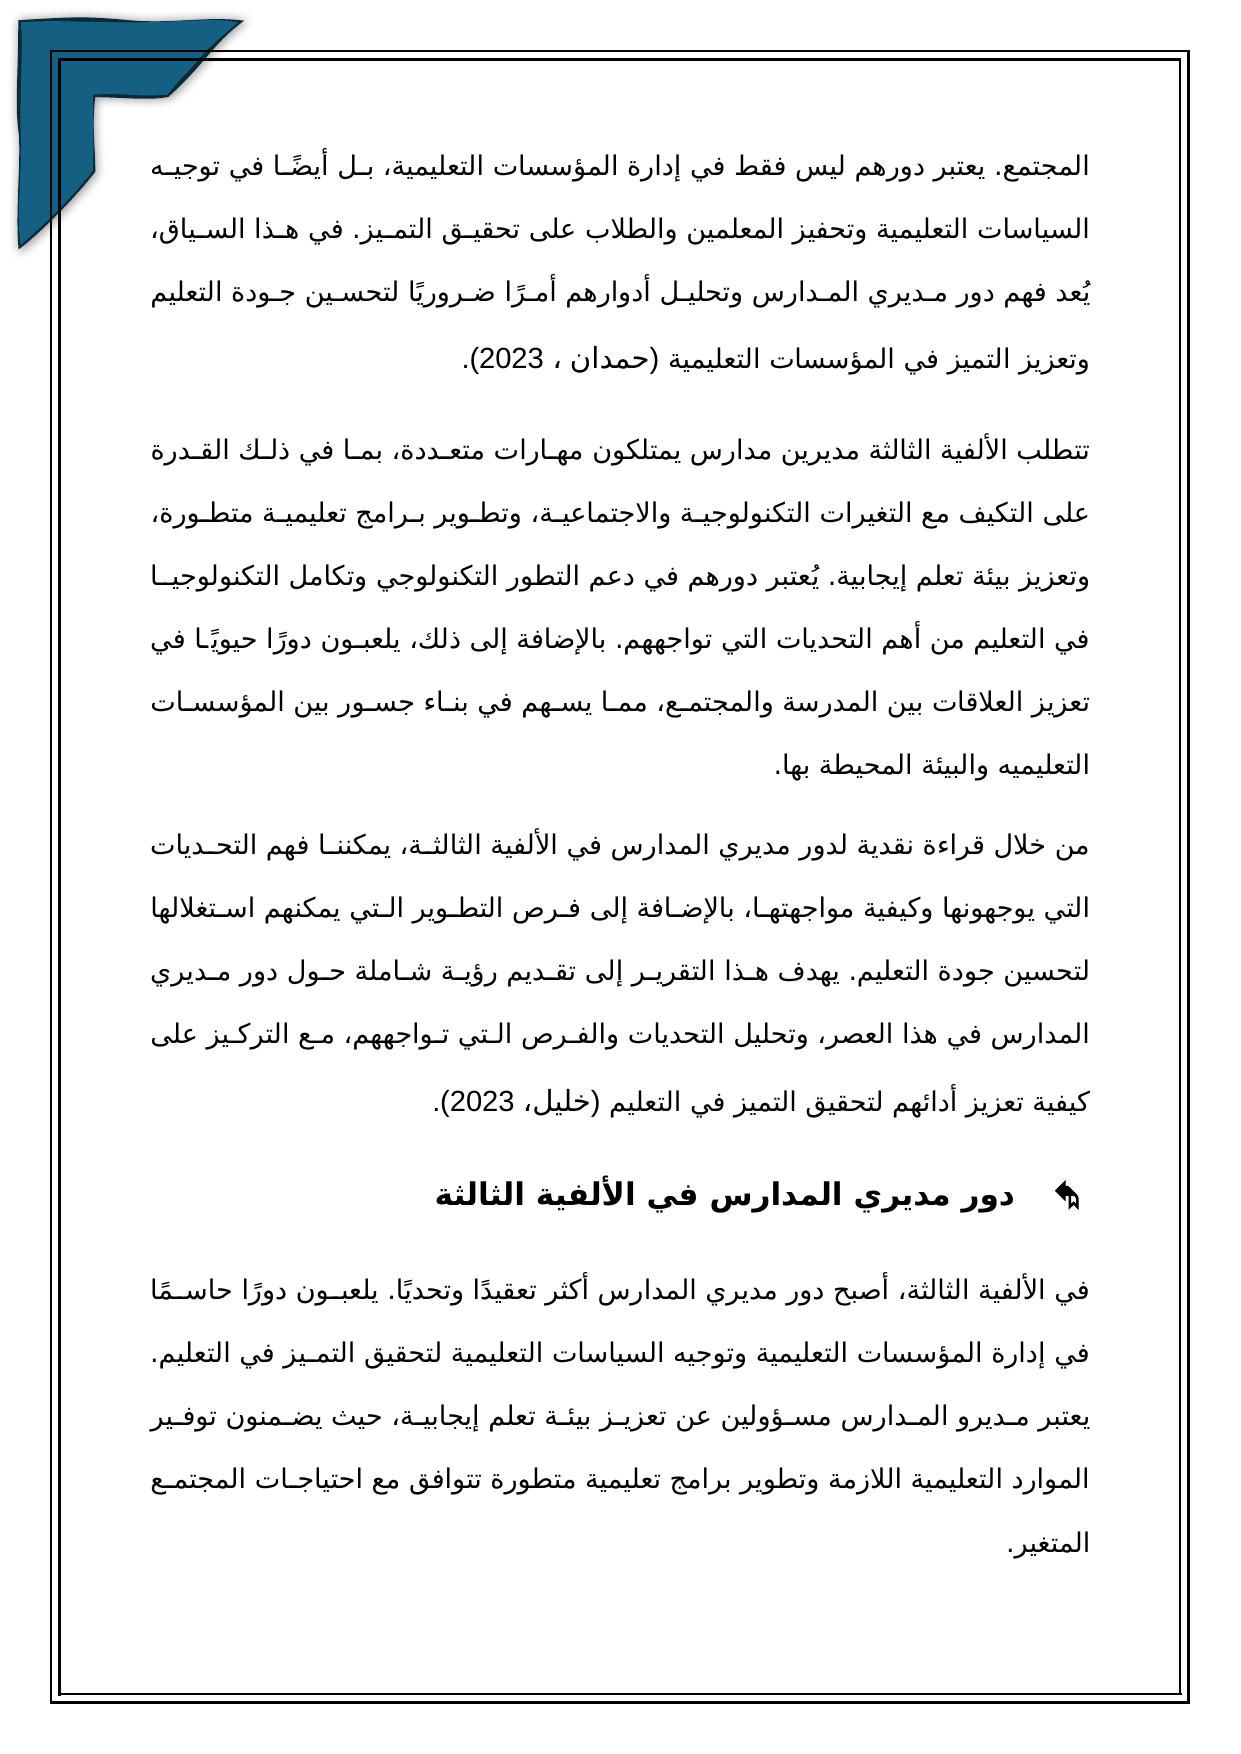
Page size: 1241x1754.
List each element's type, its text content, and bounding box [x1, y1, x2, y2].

text من خلال قراءة نقدية لدور مديري المدارس في الألفية الثالثة، يمكننا فهم التحديات التي يوجهونها وكيفية مواجهتها، بالإضافة إلى فرص التطوير التي يمكنهم استغلالها لتحسين جودة التعليم. يهدف هذا التقرير إلى تقديم رؤية شاملة حول دور مديري المدارس في هذا العصر، وتحليل التحديات والفرص التي تواجههم، مع التركيز على كيفية تعزيز أدائهم لتحقيق التميز في التعليم (خليل، 2023). [150, 829, 1090, 1118]
text تتطلب الألفية الثالثة مديرين مدارس يمتلكون مهارات متعددة، بما في ذلك القدرة على التكيف مع التغيرات التكنولوجية والاجتماعية، وتطوير برامج تعليمية متطورة، وتعزيز بيئة تعلم إيجابية. يُعتبر دورهم في دعم التطور التكنولوجي وتكامل التكنولوجيا في التعليم من أهم التحديات التي تواجههم. بالإضافة إلى ذلك، يلعبون دورًا حيويًا في تعزيز العلاقات بين المدرسة والمجتمع، مما يسهم في بناء جسور بين المؤسسات التعليميه والبيئة المحيطة بها. [150, 434, 1090, 781]
text في الألفية الثالثة، أصبح دور مديري المدارس أكثر تعقيدًا وتحديًا. يلعبون دورًا حاسمًا في إدارة المؤسسات التعليمية وتوجيه السياسات التعليمية لتحقيق التميز في التعليم. يعتبر مديرو المدارس مسؤولين عن تعزيز بيئة تعلم إيجابية، حيث يضمنون توفير الموارد التعليمية اللازمة وتطوير برامج تعليمية متطورة تتوافق مع احتياجات المجتمع المتغير. [150, 1274, 1090, 1558]
list دور مديري المدارس في الألفية الثالثة [150, 1177, 1053, 1213]
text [150, 150, 1090, 375]
